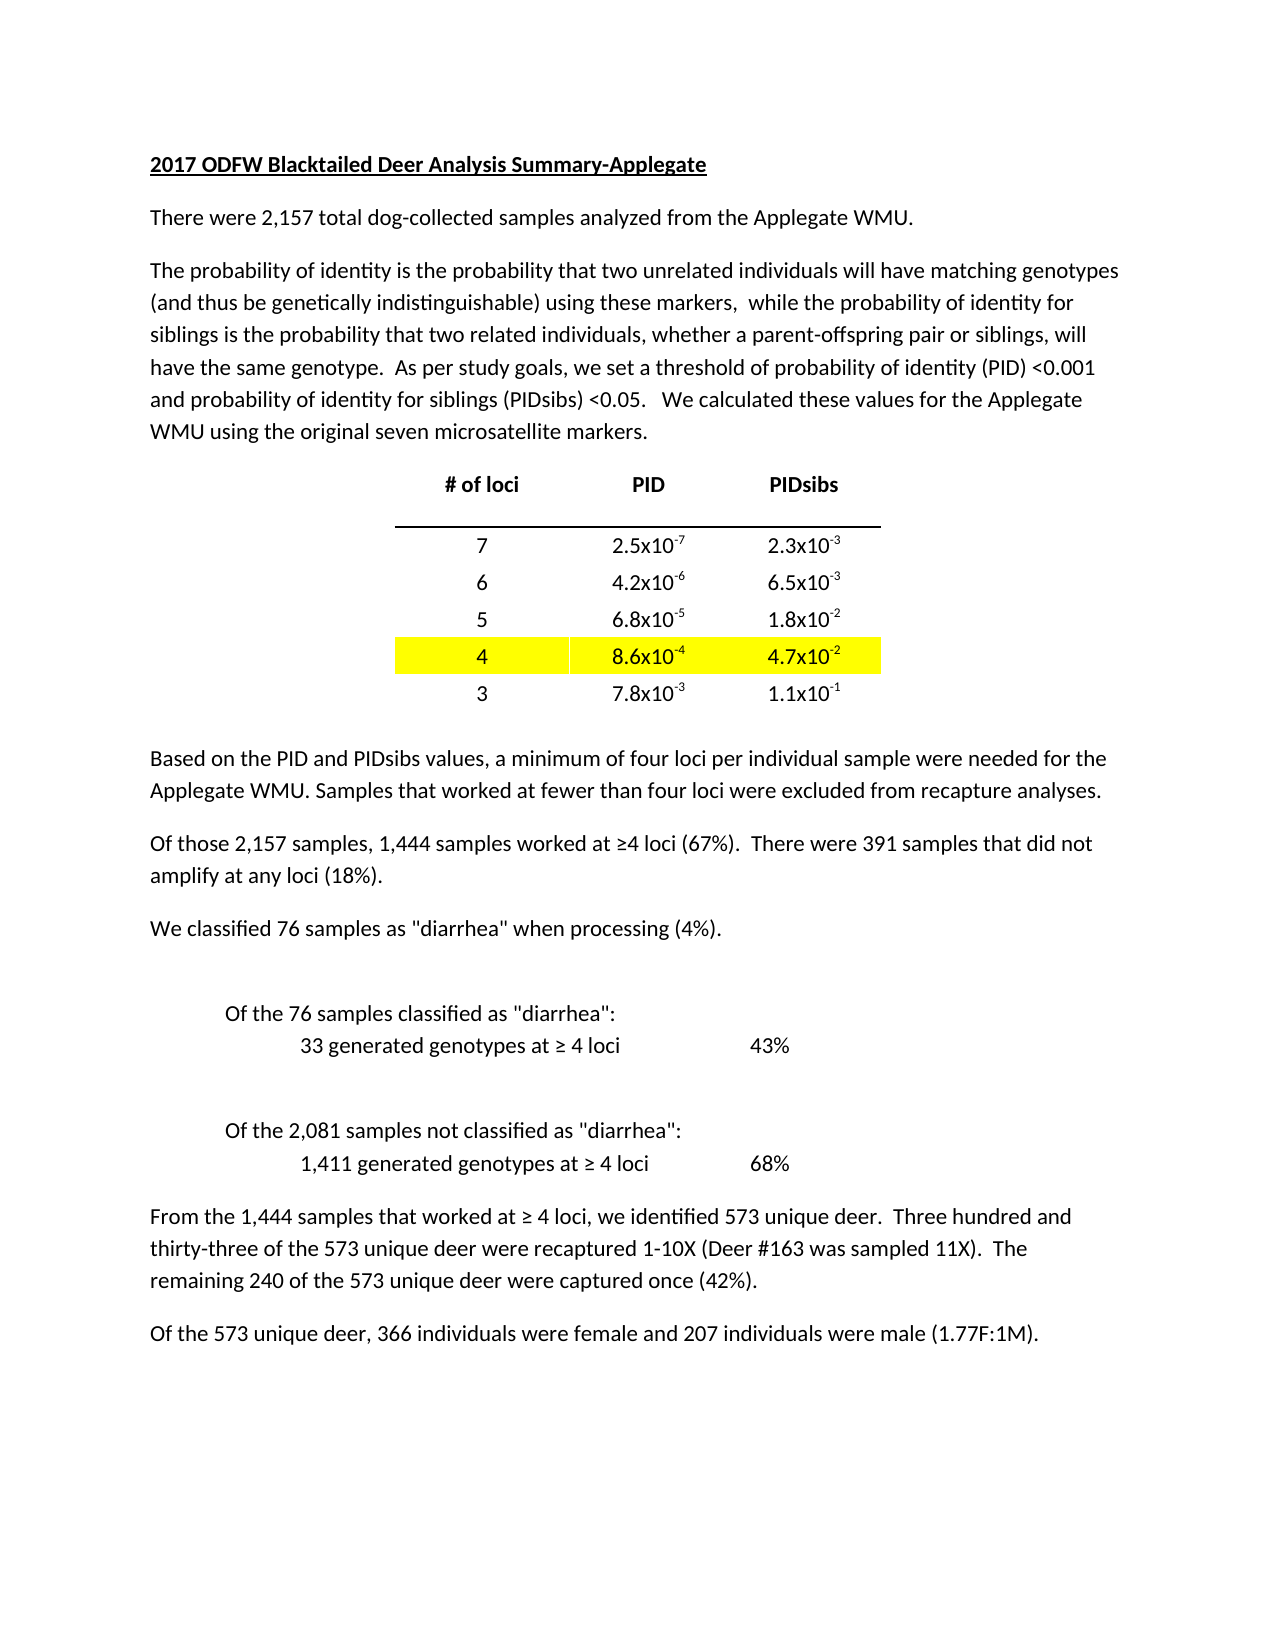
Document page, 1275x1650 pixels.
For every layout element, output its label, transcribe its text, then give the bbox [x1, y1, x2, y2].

table_cell 2.3x10-3 [727, 528, 881, 563]
text The probability of identity is the probability that two unrelated individuals will have matching genotypes (and thus be genetically indistinguishable) using these markers, while the probability of identity for siblings is the probability that two related individuals, whether a parent-offspring pair or siblings, will have the same genotype. As per study goals, we set a threshold of probability of identity (PID) <0.001 and probability of identity for siblings (PIDsibs) <0.05. We calculated these values for the Applegate WMU using the original seven microsatellite markers. [150, 256, 1125, 445]
table_cell 4.7x10-2 [727, 637, 881, 674]
text From the 1,444 samples that worked at ≥ 4 loci, we identified 573 unique deer. Three hundred and thirty-three of the 573 unique deer were recaptured 1-10X (Deer #163 was sampled 11X). The remaining 240 of the 573 unique deer were captured once (42%). [150, 1202, 1125, 1294]
text Of those 2,157 samples, 1,444 samples worked at ≥4 loci (67%). There were 391 samples that did not amplify at any loci (18%). [150, 829, 1125, 889]
table_cell 1.8x10-2 [727, 600, 881, 637]
table_header PIDsibs [727, 470, 881, 526]
text Of the 76 samples classified as "diarrhea": 33 generated genotypes at ≥ 4 loci 43% [150, 999, 1125, 1092]
text Of the 2,081 samples not classified as "diarrhea": 1,411 generated genotypes at ≥ 4 loci 68% [150, 1117, 1125, 1177]
table_cell 8.6x10-4 [570, 637, 727, 674]
table_cell 2.5x10-7 [570, 528, 727, 563]
table_cell 6.5x10-3 [727, 563, 881, 600]
table_cell 6.8x10-5 [570, 600, 727, 637]
table_cell 5 [395, 600, 569, 637]
table_cell 1.1x10-1 [727, 674, 881, 711]
text There were 2,157 total dog-collected samples analyzed from the Applegate WMU. [150, 203, 1125, 231]
text Based on the PID and PIDsibs values, a minimum of four loci per individual sample were needed for the Applegate WMU. Samples that worked at fewer than four loci were excluded from recapture analyses. [150, 711, 1125, 804]
text We classified 76 samples as "diarrhea" when processing (4%). [150, 914, 1125, 974]
table_cell 7 [395, 528, 569, 563]
table_header PID [570, 470, 727, 526]
table_cell 4 [395, 637, 569, 674]
table_cell 6 [395, 563, 569, 600]
table_cell 4.2x10-6 [570, 563, 727, 600]
text 2017 ODFW Blacktailed Deer Analysis Summary-Applegate [150, 150, 1125, 178]
text Of the 573 unique deer, 366 individuals were female and 207 individuals were male (1.77F:1M). [150, 1319, 1125, 1347]
table_header # of loci [395, 470, 569, 526]
table_cell 7.8x10-3 [570, 674, 727, 711]
table_cell 3 [395, 674, 569, 711]
